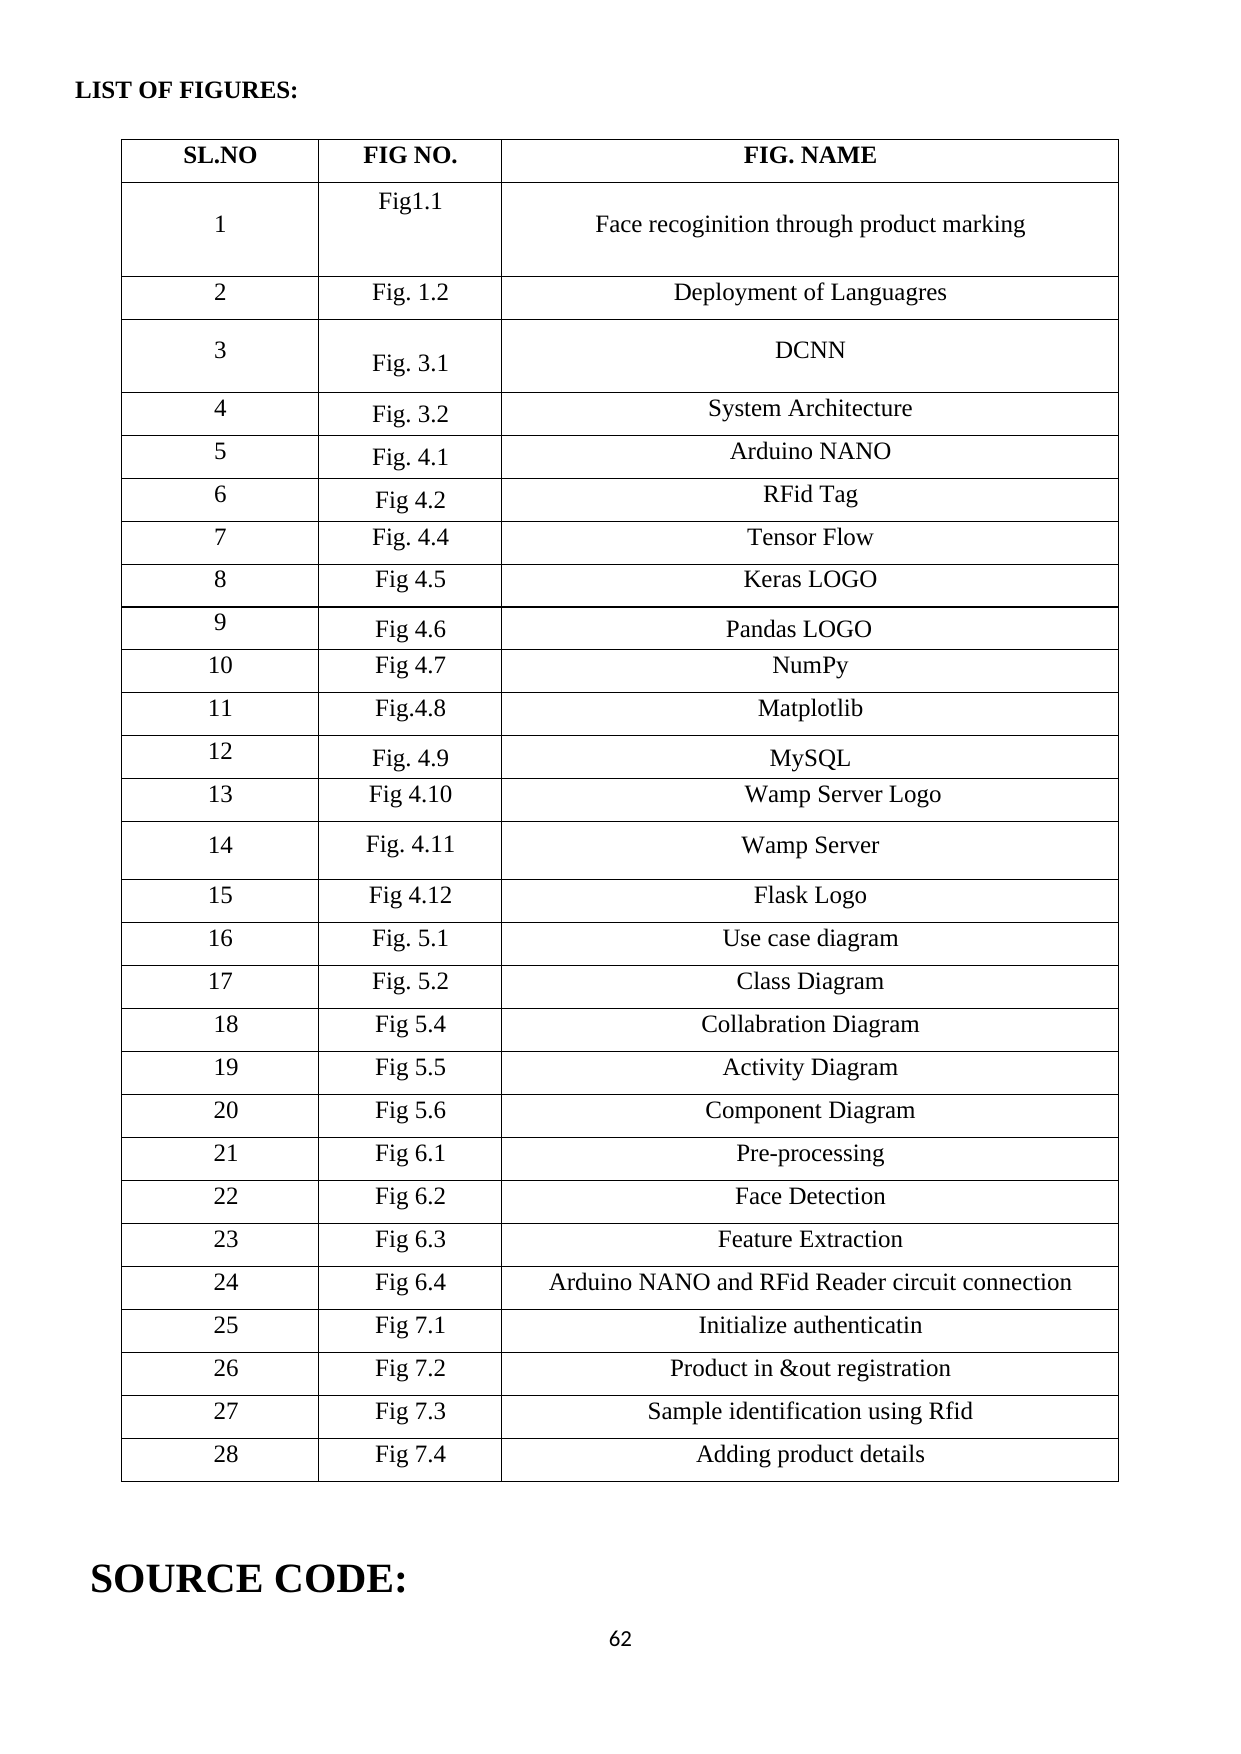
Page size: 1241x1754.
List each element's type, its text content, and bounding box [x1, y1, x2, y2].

text SOURCE CODE: [90, 1553, 1165, 1601]
table_cell Fig. 5.2 [319, 966, 501, 1008]
table_cell 18 [122, 1009, 318, 1051]
table_cell Feature Extraction [502, 1224, 1118, 1266]
table_cell Fig. 4.1 [319, 436, 501, 478]
table_cell 19 [122, 1052, 318, 1094]
table_cell Fig 4.5 [319, 565, 501, 606]
table_cell Fig 6.2 [319, 1181, 501, 1223]
table_header FIG NO. [319, 140, 501, 182]
table_cell Flask Logo [502, 880, 1118, 922]
table_cell Fig 5.5 [319, 1052, 501, 1094]
table_cell Fig 5.6 [319, 1095, 501, 1137]
table_cell Fig 4.7 [319, 650, 501, 692]
table_cell Fig 6.3 [319, 1224, 501, 1266]
table_cell Fig 6.4 [319, 1267, 501, 1309]
table_cell Fig 7.2 [319, 1353, 501, 1395]
table_cell Fig. 4.4 [319, 522, 501, 563]
table_cell Fig. 1.2 [319, 277, 501, 319]
table_cell System Architecture [502, 393, 1118, 435]
table_cell Pre-processing [502, 1138, 1118, 1180]
table_cell 17 [122, 966, 318, 1008]
table_cell 20 [122, 1095, 318, 1137]
table_cell Matplotlib [502, 693, 1118, 735]
table_cell 2 [122, 277, 318, 319]
table_cell 3 [122, 320, 318, 392]
table_cell Fig 4.12 [319, 880, 501, 922]
table_cell Class Diagram [502, 966, 1118, 1008]
table_cell 26 [122, 1353, 318, 1395]
table_cell Tensor Flow [502, 522, 1118, 563]
table_cell Fig. 3.1 [319, 320, 501, 392]
table_cell Fig 7.4 [319, 1439, 501, 1481]
table_cell Activity Diagram [502, 1052, 1118, 1094]
table_cell Arduino NANO [502, 436, 1118, 478]
table_cell MySQL [502, 736, 1118, 778]
table_cell RFid Tag [502, 479, 1118, 521]
table_cell 12 [122, 736, 318, 778]
table_cell Sample identification using Rfid [502, 1396, 1118, 1438]
table_cell 23 [122, 1224, 318, 1266]
table_cell 10 [122, 650, 318, 692]
table_cell 7 [122, 522, 318, 563]
table_cell Initialize authenticatin [502, 1310, 1118, 1352]
table_cell Fig 5.4 [319, 1009, 501, 1051]
table_cell Fig 7.1 [319, 1310, 501, 1352]
table_cell Fig.4.8 [319, 693, 501, 735]
table_cell 22 [122, 1181, 318, 1223]
table_cell 25 [122, 1310, 318, 1352]
table_cell Arduino NANO and RFid Reader circuit connection [502, 1267, 1118, 1309]
table_cell Fig. 4.11 [319, 822, 501, 879]
table_cell 16 [122, 923, 318, 965]
table_cell 13 [122, 779, 318, 821]
table_cell 9 [122, 608, 318, 649]
table_cell Fig. 3.2 [319, 393, 501, 435]
table_cell Fig 4.10 [319, 779, 501, 821]
table_cell 27 [122, 1396, 318, 1438]
table_cell Fig. 4.9 [319, 736, 501, 778]
table_cell 15 [122, 880, 318, 922]
table_cell 4 [122, 393, 318, 435]
table_header FIG. NAME [502, 140, 1118, 182]
table_cell Product in &out registration [502, 1353, 1118, 1395]
table_cell 24 [122, 1267, 318, 1309]
table_cell Component Diagram [502, 1095, 1118, 1137]
table_cell Wamp Server [502, 822, 1118, 879]
table_cell Fig. 5.1 [319, 923, 501, 965]
table_cell Fig 4.2 [319, 479, 501, 521]
table_cell DCNN [502, 320, 1118, 392]
table_cell Fig 7.3 [319, 1396, 501, 1438]
table_cell 28 [122, 1439, 318, 1481]
table_cell Fig 6.1 [319, 1138, 501, 1180]
table_cell Wamp Server Logo [502, 779, 1118, 821]
table_cell Collabration Diagram [502, 1009, 1118, 1051]
table_cell 21 [122, 1138, 318, 1180]
table_cell 6 [122, 479, 318, 521]
text LIST OF FIGURES: [75, 75, 1165, 104]
table_cell 1 [122, 183, 318, 276]
table_cell 11 [122, 693, 318, 735]
table_cell 14 [122, 822, 318, 879]
table_cell NumPy [502, 650, 1118, 692]
table_cell Fig 4.6 [319, 608, 501, 649]
table_cell Adding product details [502, 1439, 1118, 1481]
table_cell 5 [122, 436, 318, 478]
table_cell 8 [122, 565, 318, 606]
table_cell Face recoginition through product marking [502, 183, 1118, 276]
table_cell Use case diagram [502, 923, 1118, 965]
table_cell Fig1.1 [319, 183, 501, 276]
table_cell Pandas LOGO [502, 608, 1118, 649]
table_cell Deployment of Languagres [502, 277, 1118, 319]
table_cell Face Detection [502, 1181, 1118, 1223]
table_header SL.NO [122, 140, 318, 182]
table_cell Keras LOGO [502, 565, 1118, 606]
